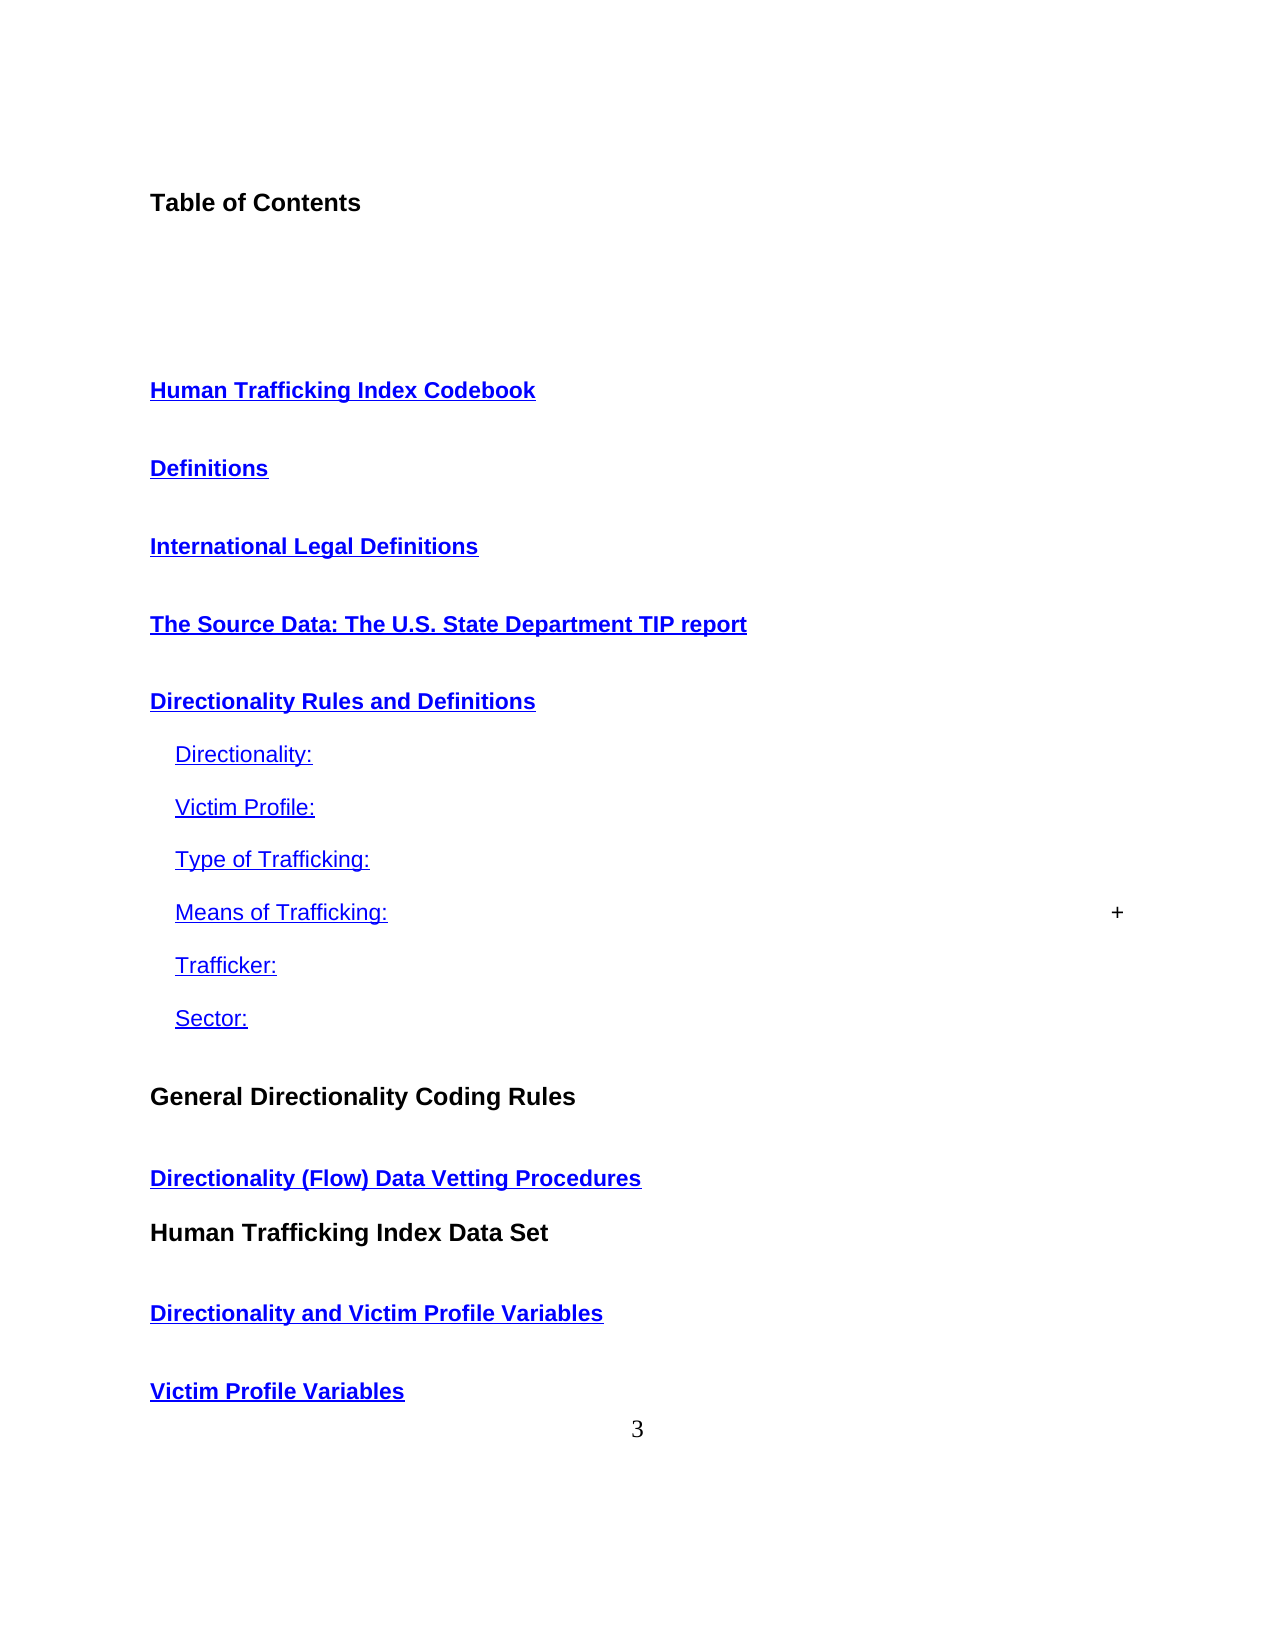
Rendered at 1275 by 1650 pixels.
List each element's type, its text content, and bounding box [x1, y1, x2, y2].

text Table of Contents [150, 187, 1125, 216]
